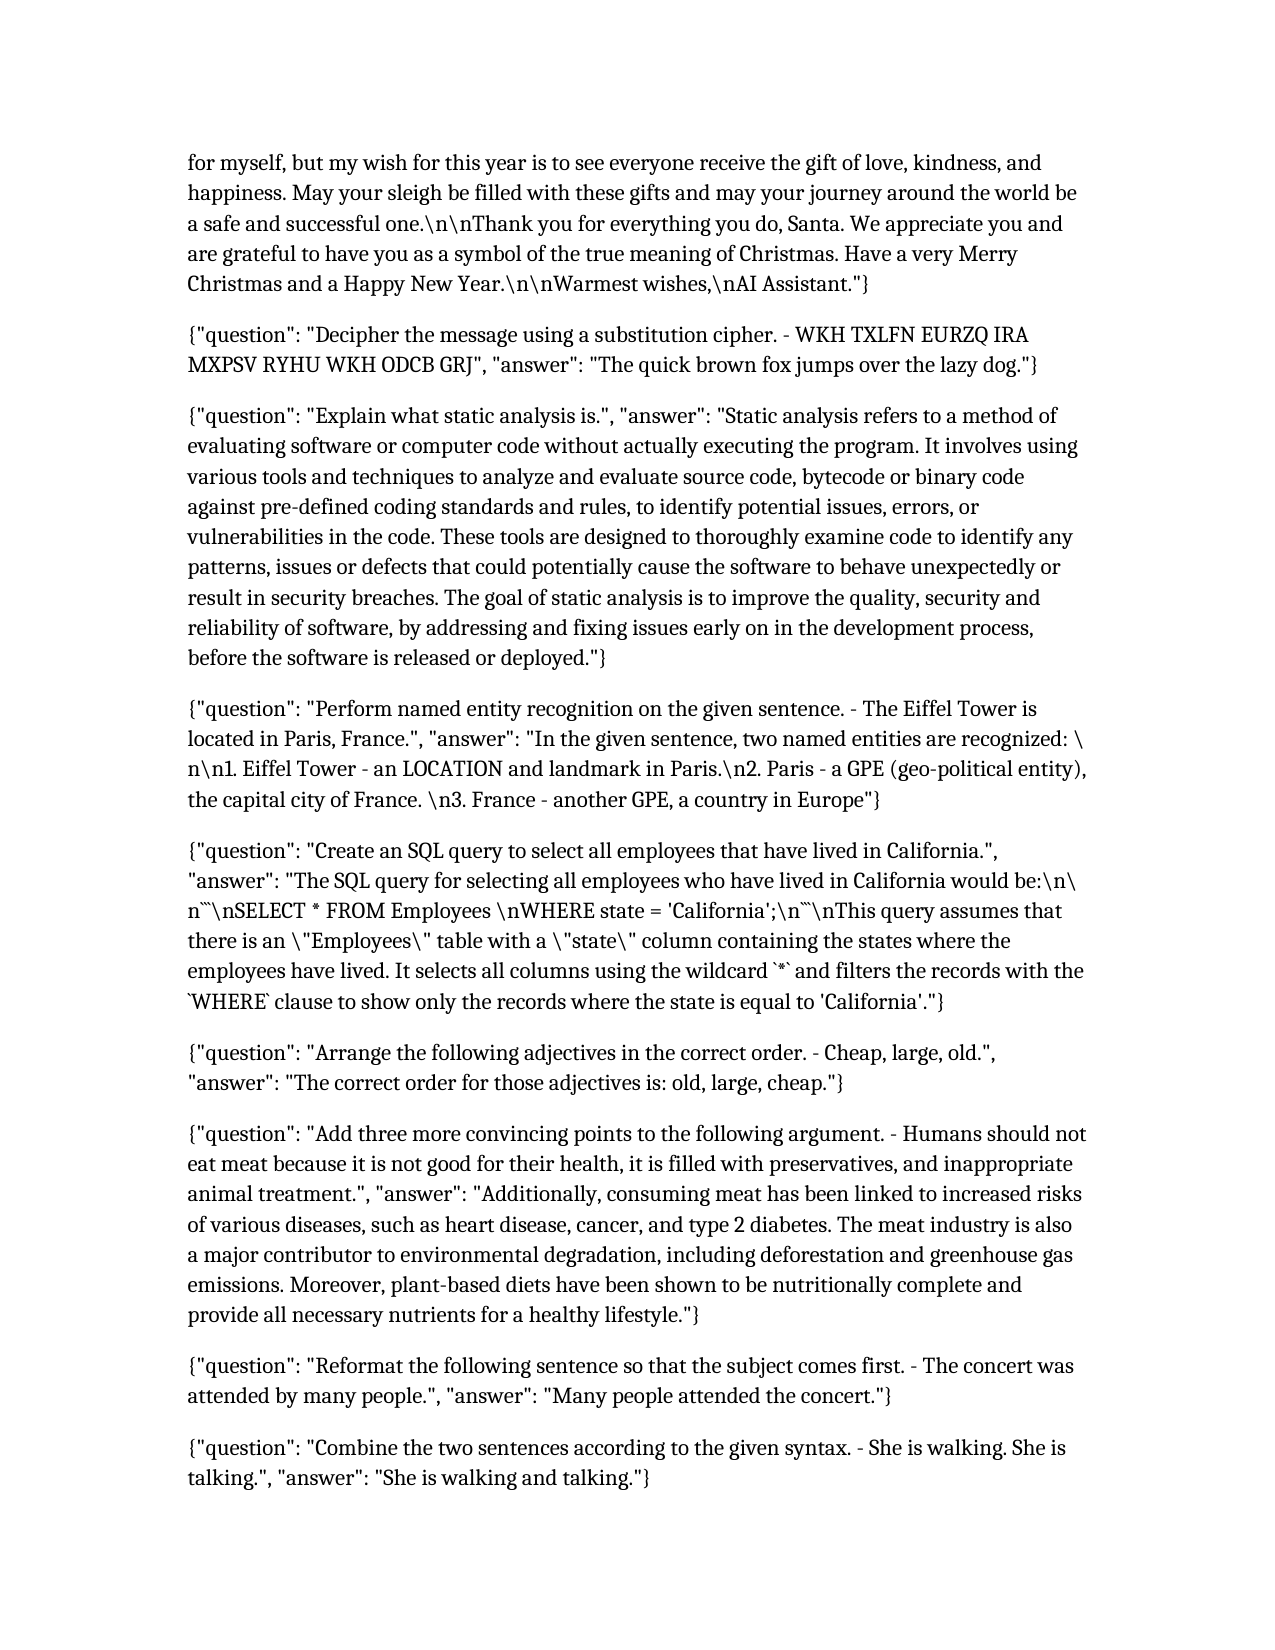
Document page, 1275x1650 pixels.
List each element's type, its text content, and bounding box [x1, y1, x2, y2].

text {"question": "Arrange the following adjectives in the correct order. - Cheap, large, old.", "answer": "The correct order for those adjectives is: old, large, cheap."} [187, 1039, 1087, 1096]
text {"question": "Add three more convincing points to the following argument. - Humans should not eat meat because it is not good for their health, it is filled with preservatives, and inappropriate animal treatment.", "answer": "Additionally, consuming meat has been linked to increased risks of various diseases, such as heart disease, cancer, and type 2 diabetes. The meat industry is also a major contributor to environmental degradation, including deforestation and greenhouse gas emissions. Moreover, plant-based diets have been shown to be nutritionally complete and provide all necessary nutrients for a healthy lifestyle."} [187, 1121, 1087, 1328]
text {"question": "Create an SQL query to select all employees that have lived in California.", "answer": "The SQL query for selecting all employees who have lived in California would be:\n\n```\nSELECT * FROM Employees \nWHERE state = 'California';\n```\nThis query assumes that there is an \"Employees\" table with a \"state\" column containing the states where the employees have lived. It selects all columns using the wildcard `*` and filters the records with the `WHERE` clause to show only the records where the state is equal to 'California'."} [187, 837, 1087, 1015]
text {"question": "Perform named entity recognition on the given sentence. - The Eiffel Tower is located in Paris, France.", "answer": "In the given sentence, two named entities are recognized: \n\n1. Eiffel Tower - an LOCATION and landmark in Paris.\n2. Paris - a GPE (geo-political entity), the capital city of France. \n3. France - another GPE, a country in Europe"} [187, 696, 1087, 813]
text {"question": "Explain what static analysis is.", "answer": "Static analysis refers to a method of evaluating software or computer code without actually executing the program. It involves using various tools and techniques to analyze and evaluate source code, bytecode or binary code against pre-defined coding standards and rules, to identify potential issues, errors, or vulnerabilities in the code. These tools are designed to thoroughly examine code to identify any patterns, issues or defects that could potentially cause the software to behave unexpectedly or result in security breaches. The goal of static analysis is to improve the quality, security and reliability of software, by addressing and fixing issues early on in the development process, before the software is released or deployed."} [187, 403, 1087, 671]
text {"question": "Reformat the following sentence so that the subject comes first. - The concert was attended by many people.", "answer": "Many people attended the concert."} [187, 1353, 1087, 1410]
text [187, 150, 1087, 297]
text {"question": "Combine the two sentences according to the given syntax. - She is walking. She is talking.", "answer": "She is walking and talking."} [187, 1434, 1087, 1491]
text {"question": "Decipher the message using a substitution cipher. - WKH TXLFN EURZQ IRA MXPSV RYHU WKH ODCB GRJ", "answer": "The quick brown fox jumps over the lazy dog."} [187, 322, 1087, 378]
